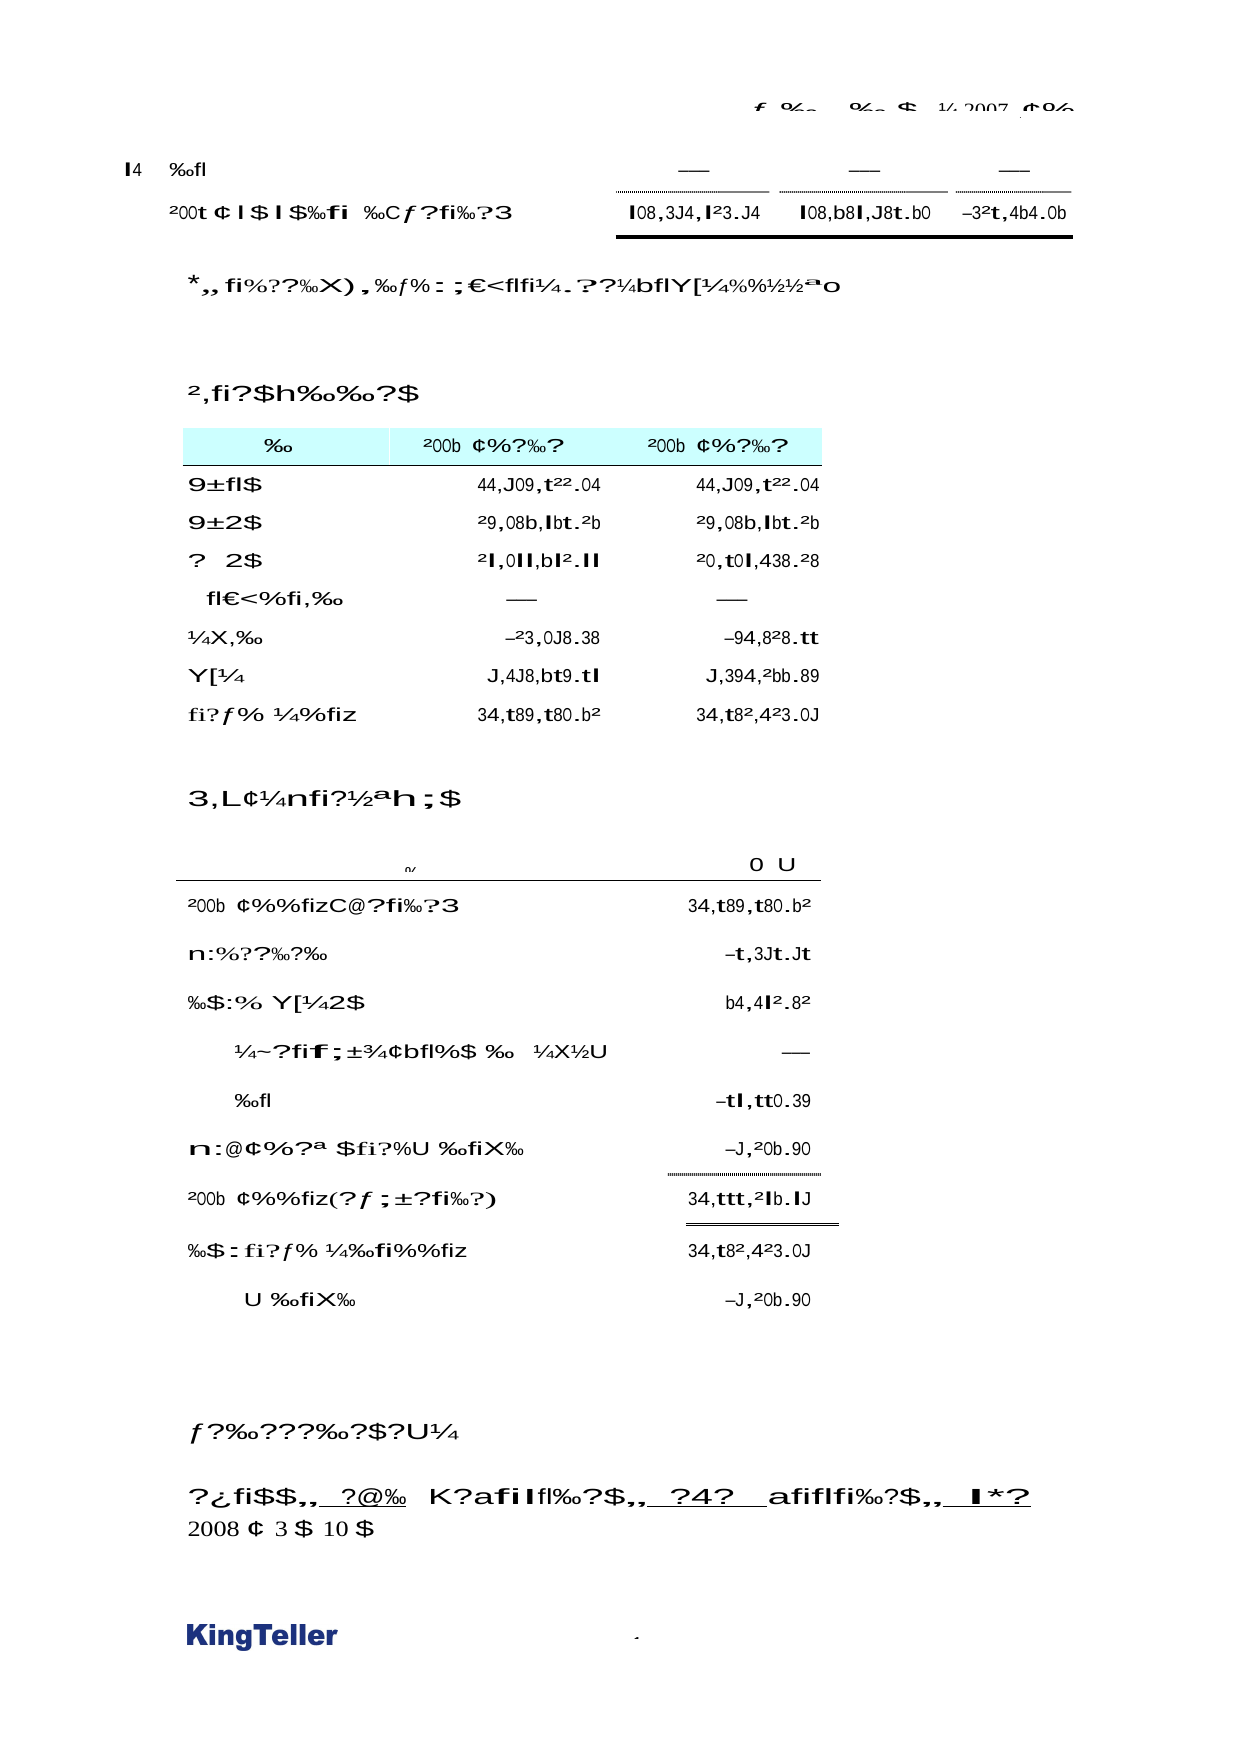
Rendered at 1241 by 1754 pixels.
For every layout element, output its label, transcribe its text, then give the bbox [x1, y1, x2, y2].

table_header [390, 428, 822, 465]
text ‰$:% Y[¼2$ b4,4l².8² [187, 992, 1098, 1013]
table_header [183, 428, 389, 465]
text ²OOb ¢%%fizC@?fi‰?3 34,t89,t8O.b² [187, 894, 1098, 916]
text ¼~?fif;±¾¢bfl%$ ‰ ¼X½U ––– [234, 1041, 1098, 1062]
text n:%??‰?‰ –t,3Jt.Jt [187, 943, 1098, 965]
text *„fi%??‰X),‰ƒ%:;€<flfi¼.??¼bflY[¼%%½½ªo [187, 270, 1098, 298]
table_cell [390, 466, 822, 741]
text ‰$:fi?ƒ% ¼‰fi%%fiz 34,t8²,4²3.OJ [187, 1240, 1098, 1262]
text ²OOb ¢%%fiz(?ƒ;±?fi‰?) 34,ttt,²lb.lJ [187, 1188, 1098, 1209]
text ²,fi?$h‰‰?$ [187, 381, 1098, 406]
text U ‰fiX‰ –J,²Ob.9O [243, 1289, 1098, 1310]
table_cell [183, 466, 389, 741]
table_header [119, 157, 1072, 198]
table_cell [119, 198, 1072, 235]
picture [187, 1624, 338, 1651]
text n:@¢%?ª $fi?%U ‰fiX‰ –J,²Ob.9O [187, 1138, 1098, 1160]
text ?¿fi$$„ ?@‰ K?afiIfl‰?$„ ?4? afiflfi‰?$„ I*? [187, 1484, 1098, 1509]
text ƒ?‰???‰?$?U¼ [187, 1419, 1098, 1444]
text 2008 ¢ 3 $ 10 $ [187, 1516, 1098, 1542]
text 3,L¢¼nfi?½ªh;$ [187, 786, 1098, 812]
text ‰fl –tl,ttO.39 [234, 1089, 1098, 1111]
